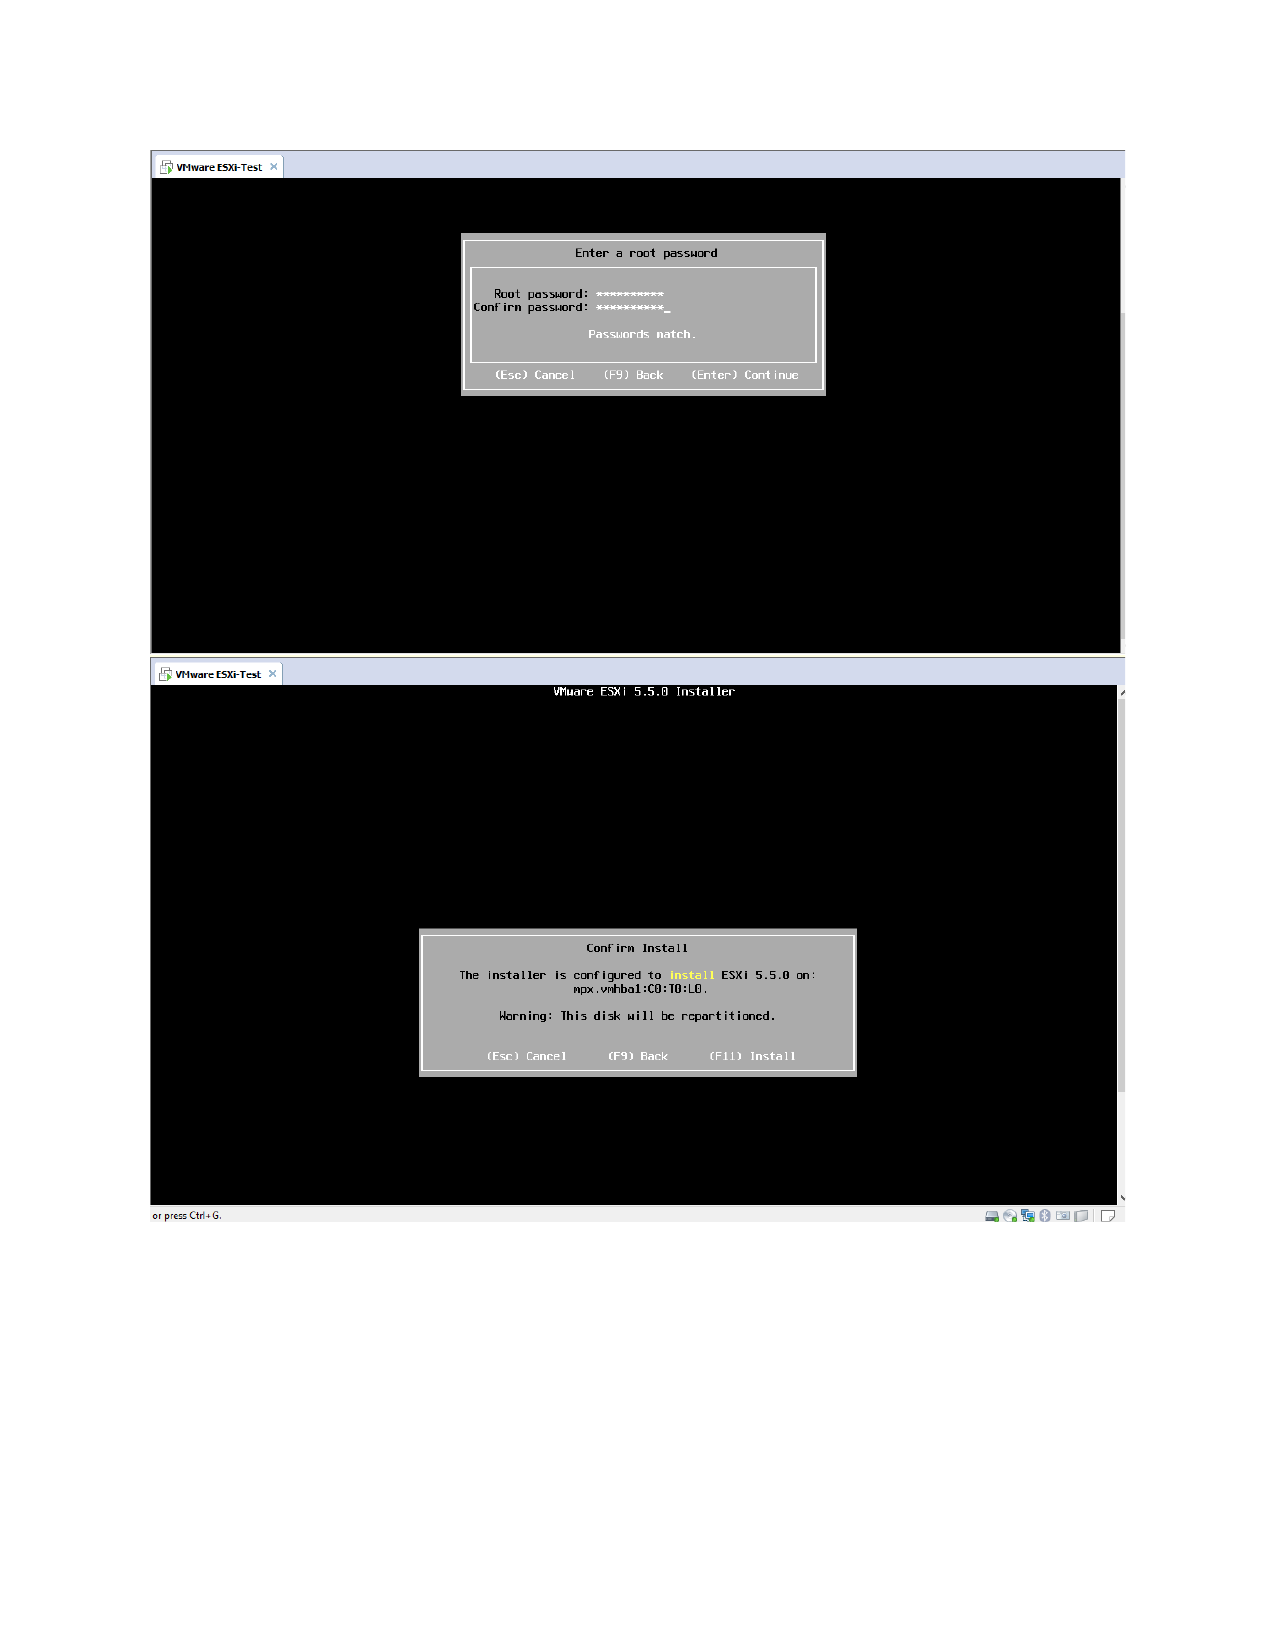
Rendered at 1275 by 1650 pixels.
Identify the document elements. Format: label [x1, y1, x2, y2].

picture [150, 150, 1125, 1222]
